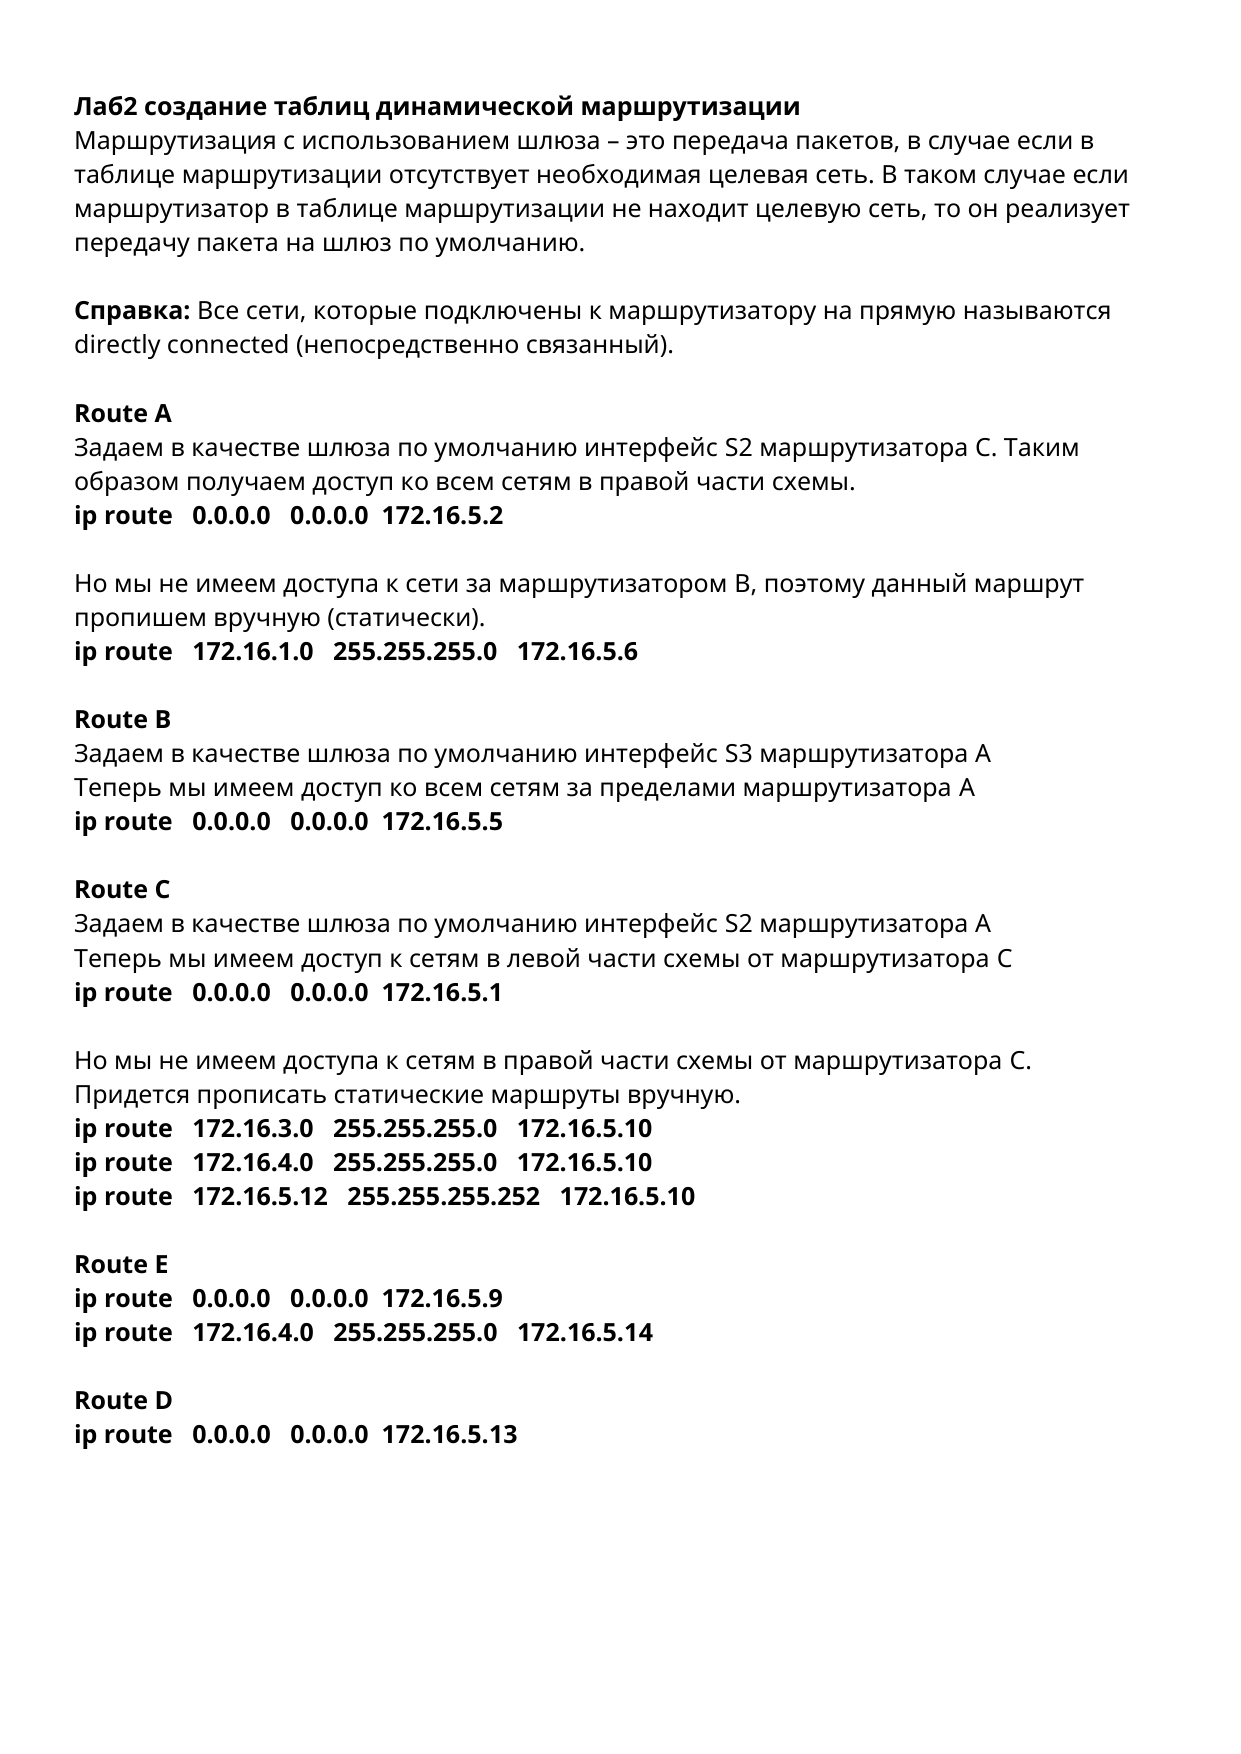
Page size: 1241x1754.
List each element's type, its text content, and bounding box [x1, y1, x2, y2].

text Route D [74, 1383, 1152, 1417]
text Route A [74, 395, 1152, 429]
text Задаем в качестве шлюза по умолчанию интерфейс S3 маршрутизатора A [74, 736, 1152, 770]
text ip route 172.16.5.12 255.255.255.252 172.16.5.10 [74, 1179, 1152, 1213]
text ip route 172.16.4.0 255.255.255.0 172.16.5.14 [74, 1315, 1152, 1349]
text Но мы не имеем доступа к сетям в правой части схемы от маршрутизатора C. Придется прописать статические маршруты вручную. [74, 1042, 1152, 1111]
text Route B [74, 702, 1152, 736]
text ip route 0.0.0.0 0.0.0.0 172.16.5.5 [74, 804, 1152, 838]
text Теперь мы имеем доступ к сетям в левой части схемы от маршрутизатора C [74, 940, 1152, 974]
text ip route 172.16.1.0 255.255.255.0 172.16.5.6 [74, 634, 1152, 668]
text Теперь мы имеем доступ ко всем сетям за пределами маршрутизатора A [74, 770, 1152, 804]
text ip route 172.16.4.0 255.255.255.0 172.16.5.10 [74, 1144, 1152, 1179]
text Лаб2 создание таблиц динамической маршрутизации [74, 89, 1152, 123]
text ip route 0.0.0.0 0.0.0.0 172.16.5.1 [74, 974, 1152, 1008]
text ip route 172.16.3.0 255.255.255.0 172.16.5.10 [74, 1111, 1152, 1144]
text Но мы не имеем доступа к сети за маршрутизатором B, поэтому данный маршрут пропишем вручную (статически). [74, 566, 1152, 634]
text Задаем в качестве шлюза по умолчанию интерфейс S2 маршрутизатора A [74, 906, 1152, 940]
text Route C [74, 872, 1152, 906]
text ip route 0.0.0.0 0.0.0.0 172.16.5.9 [74, 1281, 1152, 1315]
text Маршрутизация с использованием шлюза – это передача пакетов, в случае если в таблице маршрутизации отсутствует необходимая целевая сеть. В таком случае если маршрутизатор в таблице маршрутизации не находит целевую сеть, то он реализует передачу пакета на шлюз по умолчанию. [74, 123, 1152, 259]
text ip route 0.0.0.0 0.0.0.0 172.16.5.13 [74, 1417, 1152, 1451]
text Справка: Все сети, которые подключены к маршрутизатору на прямую называются directly connected (непосредственно связанный). [74, 293, 1152, 361]
text Route E [74, 1247, 1152, 1281]
text ip route 0.0.0.0 0.0.0.0 172.16.5.2 [74, 497, 1152, 531]
text Задаем в качестве шлюза по умолчанию интерфейс S2 маршрутизатора C. Таким образом получаем доступ ко всем сетям в правой части схемы. [74, 429, 1152, 497]
